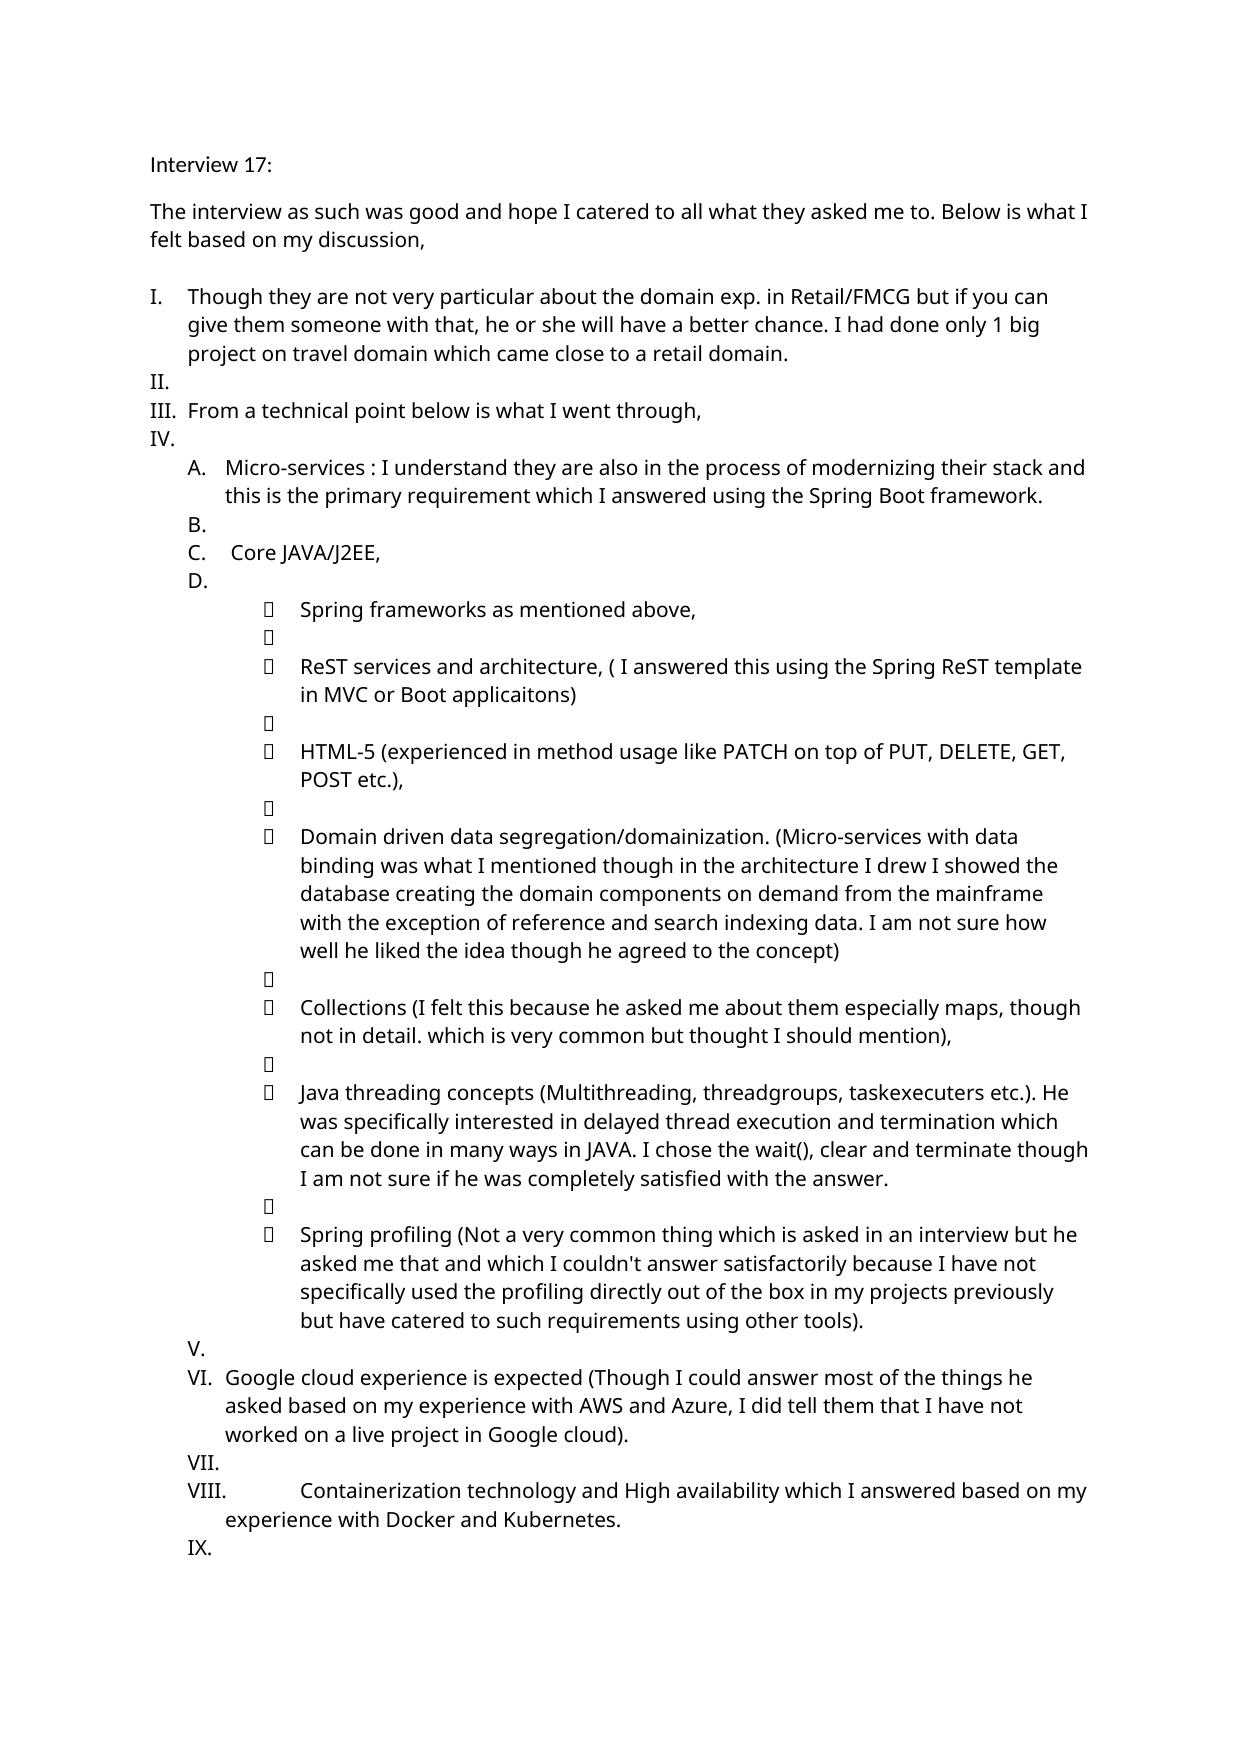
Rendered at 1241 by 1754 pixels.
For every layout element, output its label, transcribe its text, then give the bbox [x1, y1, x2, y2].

list Containerization technology and High availability which I answered based on my experience with Docker and Kubernetes. [187, 1477, 1090, 1533]
text The interview as such was good and hope I catered to all what they asked me to. Below is what I felt based on my discussion, [150, 197, 1090, 254]
list ReST services and architecture, ( I answered this using the Spring ReST template in MVC or Boot applicaitons) [262, 652, 1090, 709]
list Domain driven data segregation/domainization. (Micro-services with data binding was what I mentioned though in the architecture I drew I showed the database creating the domain components on demand from the mainframe with the exception of reference and search indexing data. I am not sure how well he liked the idea though he agreed to the concept) [262, 822, 1090, 965]
list Collections (I felt this because he asked me about them especially maps, though not in detail. which is very common but thought I should mention), [262, 993, 1090, 1050]
list HTML-5 (experienced in method usage like PATCH on top of PUT, DELETE, GET, POST etc.), [262, 737, 1090, 794]
list Though they are not very particular about the domain exp. in Retail/FMCG but if you can give them someone with that, he or she will have a better chance. I had done only 1 big project on travel domain which came close to a retail domain. [150, 282, 1090, 367]
text Interview 17: [150, 150, 1090, 178]
list From a technical point below is what I went through, [150, 396, 1090, 424]
list Spring frameworks as mentioned above, [262, 595, 1090, 623]
list Core JAVA/J2EE, [187, 538, 1090, 567]
list Java threading concepts (Multithreading, threadgroups, taskexecuters etc.). He was specifically interested in delayed thread execution and termination which can be done in many ways in JAVA. I chose the wait(), clear and terminate though I am not sure if he was completely satisfied with the answer. [262, 1078, 1090, 1192]
list Spring profiling (Not a very common thing which is asked in an interview but he asked me that and which I couldn't answer satisfactorily because I have not specifically used the profiling directly out of the box in my projects previously but have catered to such requirements using other tools). [262, 1221, 1090, 1334]
list Google cloud experience is expected (Though I could answer most of the things he asked based on my experience with AWS and Azure, I did tell them that I have not worked on a live project in Google cloud). [187, 1363, 1090, 1448]
list Micro-services : I understand they are also in the process of modernizing their stack and this is the primary requirement which I answered using the Spring Boot framework. [187, 453, 1090, 510]
